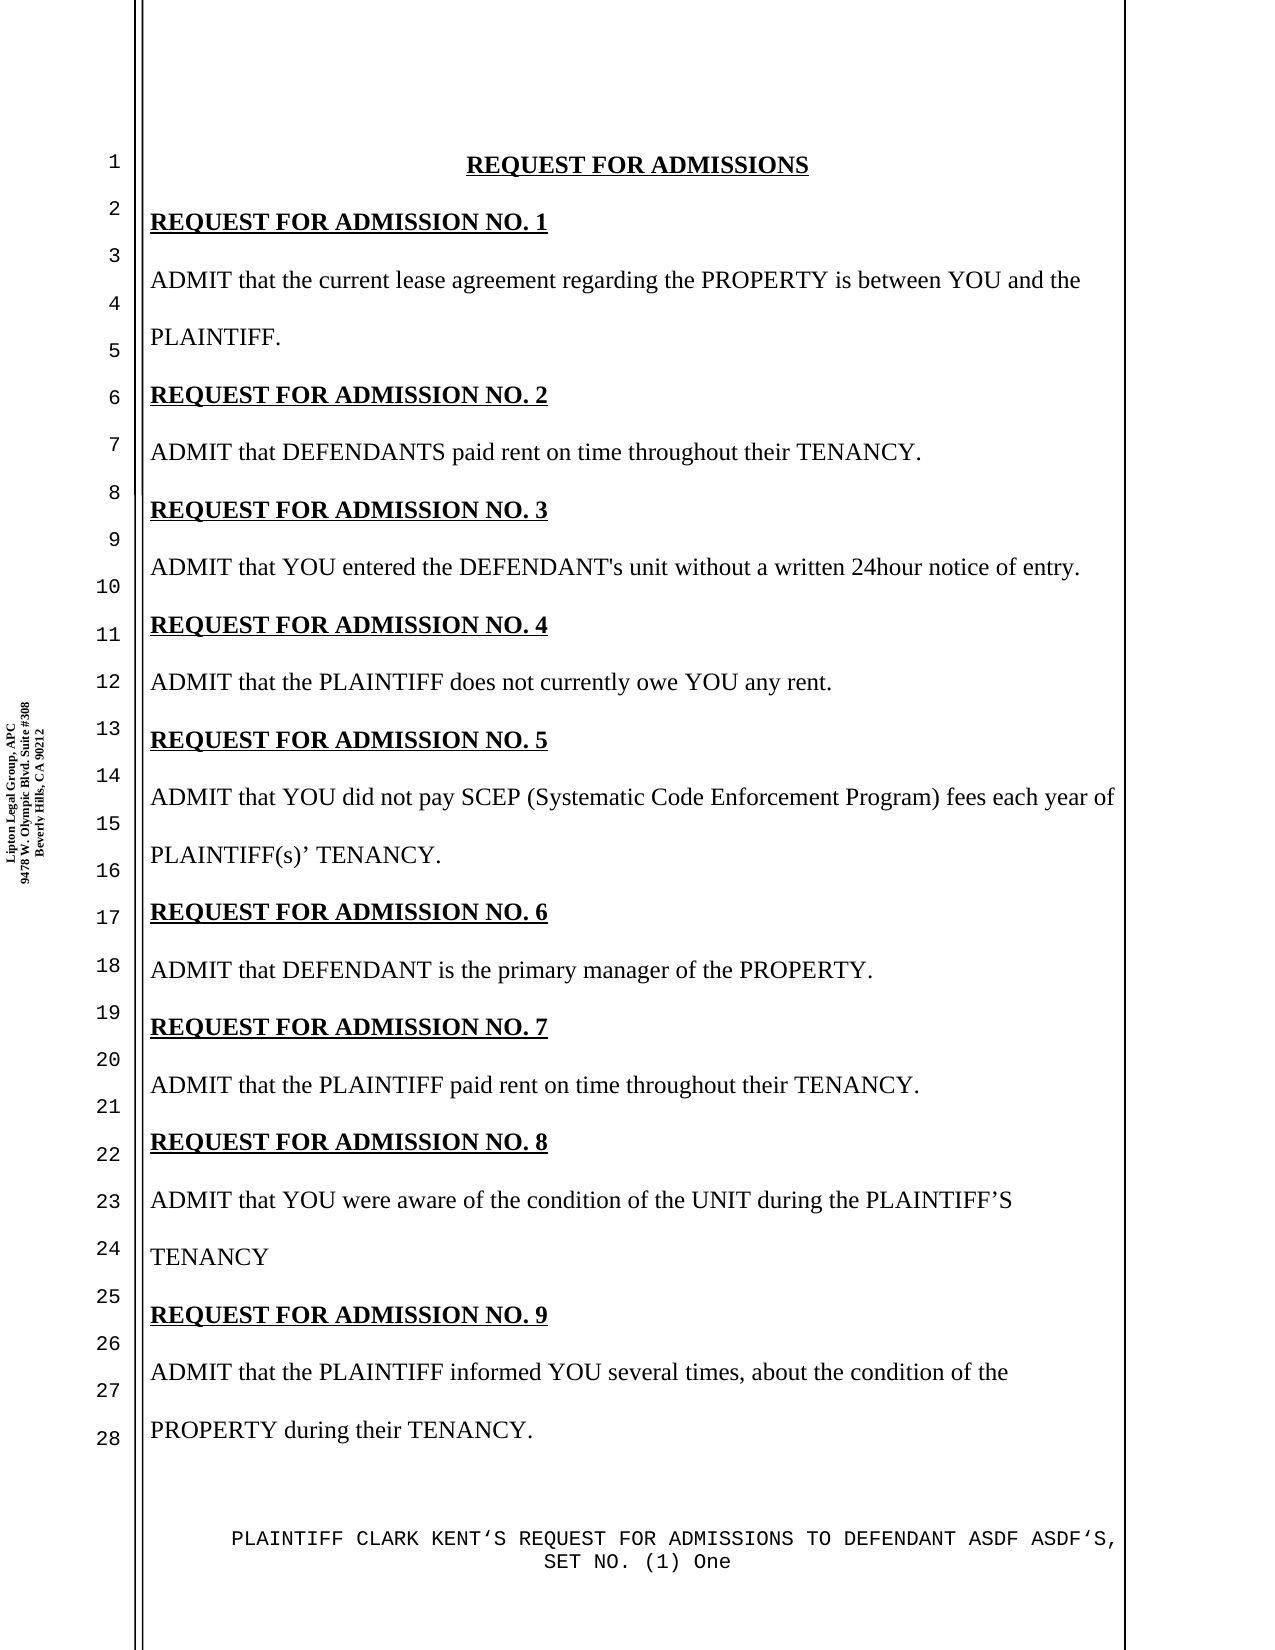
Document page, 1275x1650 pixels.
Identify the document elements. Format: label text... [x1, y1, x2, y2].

text REQUEST FOR ADMISSION NO. 8 [150, 1127, 1125, 1156]
text REQUEST FOR ADMISSION NO. 5 [150, 725, 1125, 754]
text ADMIT that the current lease agreement regarding the PROPERTY is between YOU and the PLAINTIFF. [150, 265, 1125, 351]
text REQUEST FOR ADMISSION NO. 4 [150, 610, 1125, 639]
text ADMIT that the PLAINTIFF informed YOU several times, about the condition of the PROPERTY during their TENANCY. [150, 1357, 1125, 1444]
text ADMIT that DEFENDANTS paid rent on time throughout their TENANCY. [150, 437, 1125, 466]
text REQUEST FOR ADMISSIONS [150, 150, 1125, 179]
text ADMIT that the PLAINTIFF paid rent on time throughout their TENANCY. [150, 1070, 1125, 1099]
text REQUEST FOR ADMISSION NO. 2 [150, 380, 1125, 409]
text REQUEST FOR ADMISSION NO. 6 [150, 897, 1125, 926]
text ADMIT that DEFENDANT is the primary manager of the PROPERTY. [150, 955, 1125, 984]
text REQUEST FOR ADMISSION NO. 3 [150, 495, 1125, 524]
text REQUEST FOR ADMISSION NO. 9 [150, 1300, 1125, 1329]
text REQUEST FOR ADMISSION NO. 7 [150, 1012, 1125, 1041]
text REQUEST FOR ADMISSION NO. 1 [150, 207, 1125, 236]
text ADMIT that YOU were aware of the condition of the UNIT during the PLAINTIFF’S TENANCY [150, 1185, 1125, 1271]
text ADMIT that YOU did not pay SCEP (Systematic Code Enforcement Program) fees each year of PLAINTIFF(s)’ TENANCY. [150, 782, 1125, 869]
text ADMIT that YOU entered the DEFENDANT's unit without a written 24hour notice of entry. [150, 552, 1125, 581]
text ADMIT that the PLAINTIFF does not currently owe YOU any rent. [150, 667, 1125, 696]
